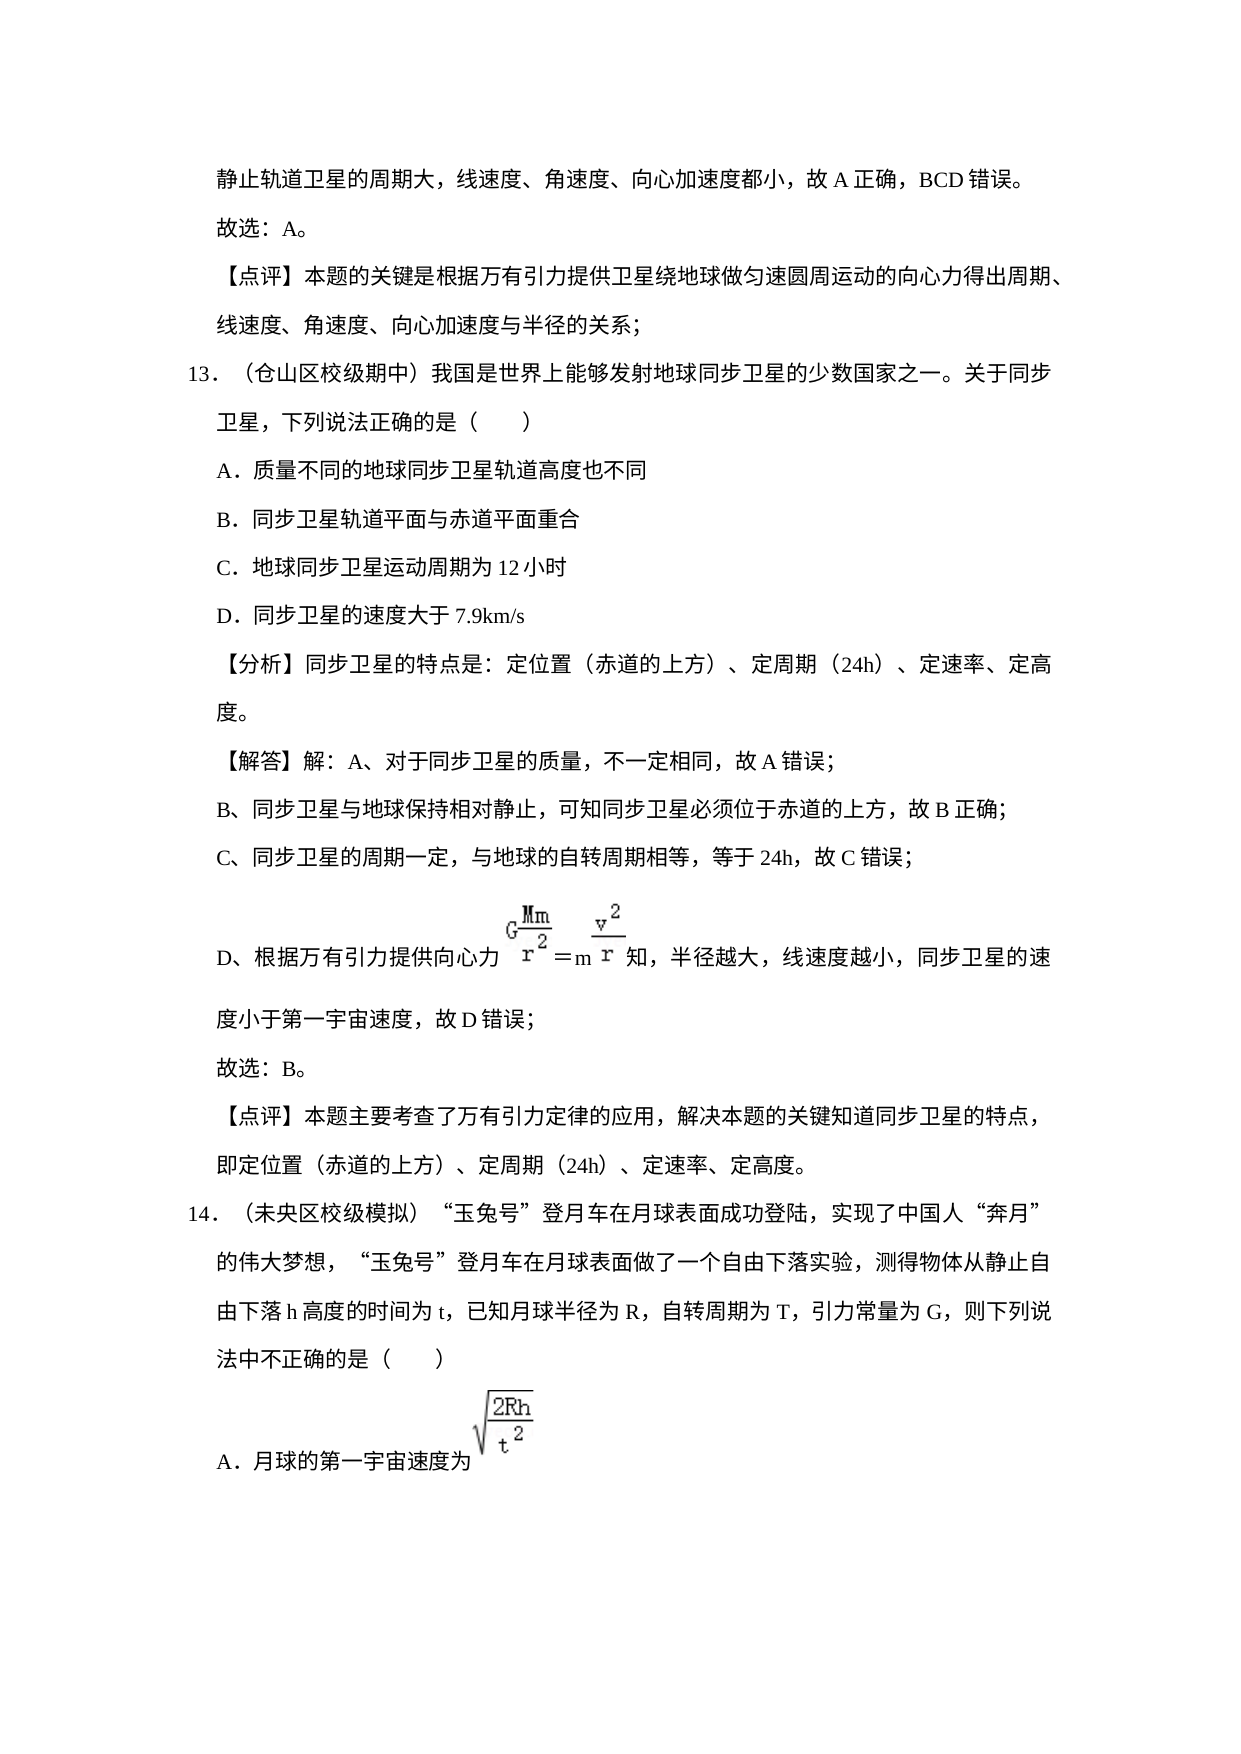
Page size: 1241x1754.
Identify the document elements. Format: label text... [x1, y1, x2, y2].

text 【点评】本题的关键是根据万有引力提供卫星绕地球做匀速圆周运动的向心力得出周期、线速度、角速度、向心加速度与半径的关系； [216, 259, 1053, 340]
text D．同步卫星的速度大于7.9km/s [187, 598, 1053, 630]
picture [591, 901, 626, 966]
text 【点评】本题主要考查了万有引力定律的应用，解决本题的关键知道同步卫星的特点，即定位置（赤道的上方）、定周期（24h）、定速率、定高度。 [216, 1099, 1053, 1180]
text D、根据万有引力提供向心力＝m知，半径越大，线速度越小，同步卫星的速度小于第一宇宙速度，故D错误； [216, 888, 1053, 1034]
text 故选：A。 [216, 210, 1053, 243]
picture [502, 901, 553, 966]
text 14．（未央区校级模拟）“玉兔号”登月车在月球表面成功登陆，实现了中国人“奔月”的伟大梦想，“玉兔号”登月车在月球表面做了一个自由下落实验，测得物体从静止自由下落h高度的时间为t，已知月球半径为R，自转周期为T，引力常量为G，则下列说法中不正确的是（ ） [187, 1196, 1053, 1374]
text 【解答】解：A、对于同步卫星的质量，不一定相同，故A错误； [216, 743, 1053, 776]
picture [472, 1390, 534, 1458]
text 故选：B。 [216, 1050, 1053, 1083]
text C．地球同步卫星运动周期为12小时 [187, 549, 1053, 582]
text C、同步卫星的周期一定，与地球的自转周期相等，等于24h，故C错误； [216, 840, 1053, 872]
text A．质量不同的地球同步卫星轨道高度也不同 [187, 453, 1053, 485]
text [216, 162, 1053, 194]
text 13．（仓山区校级期中）我国是世界上能够发射地球同步卫星的少数国家之一。关于同步卫星，下列说法正确的是（ ） [187, 356, 1053, 437]
text A．月球的第一宇宙速度为 [187, 1390, 1053, 1488]
text B．同步卫星轨道平面与赤道平面重合 [187, 501, 1053, 534]
text 【分析】同步卫星的特点是：定位置（赤道的上方）、定周期（24h）、定速率、定高度。 [216, 646, 1053, 727]
text B、同步卫星与地球保持相对静止，可知同步卫星必须位于赤道的上方，故B正确； [216, 792, 1053, 824]
